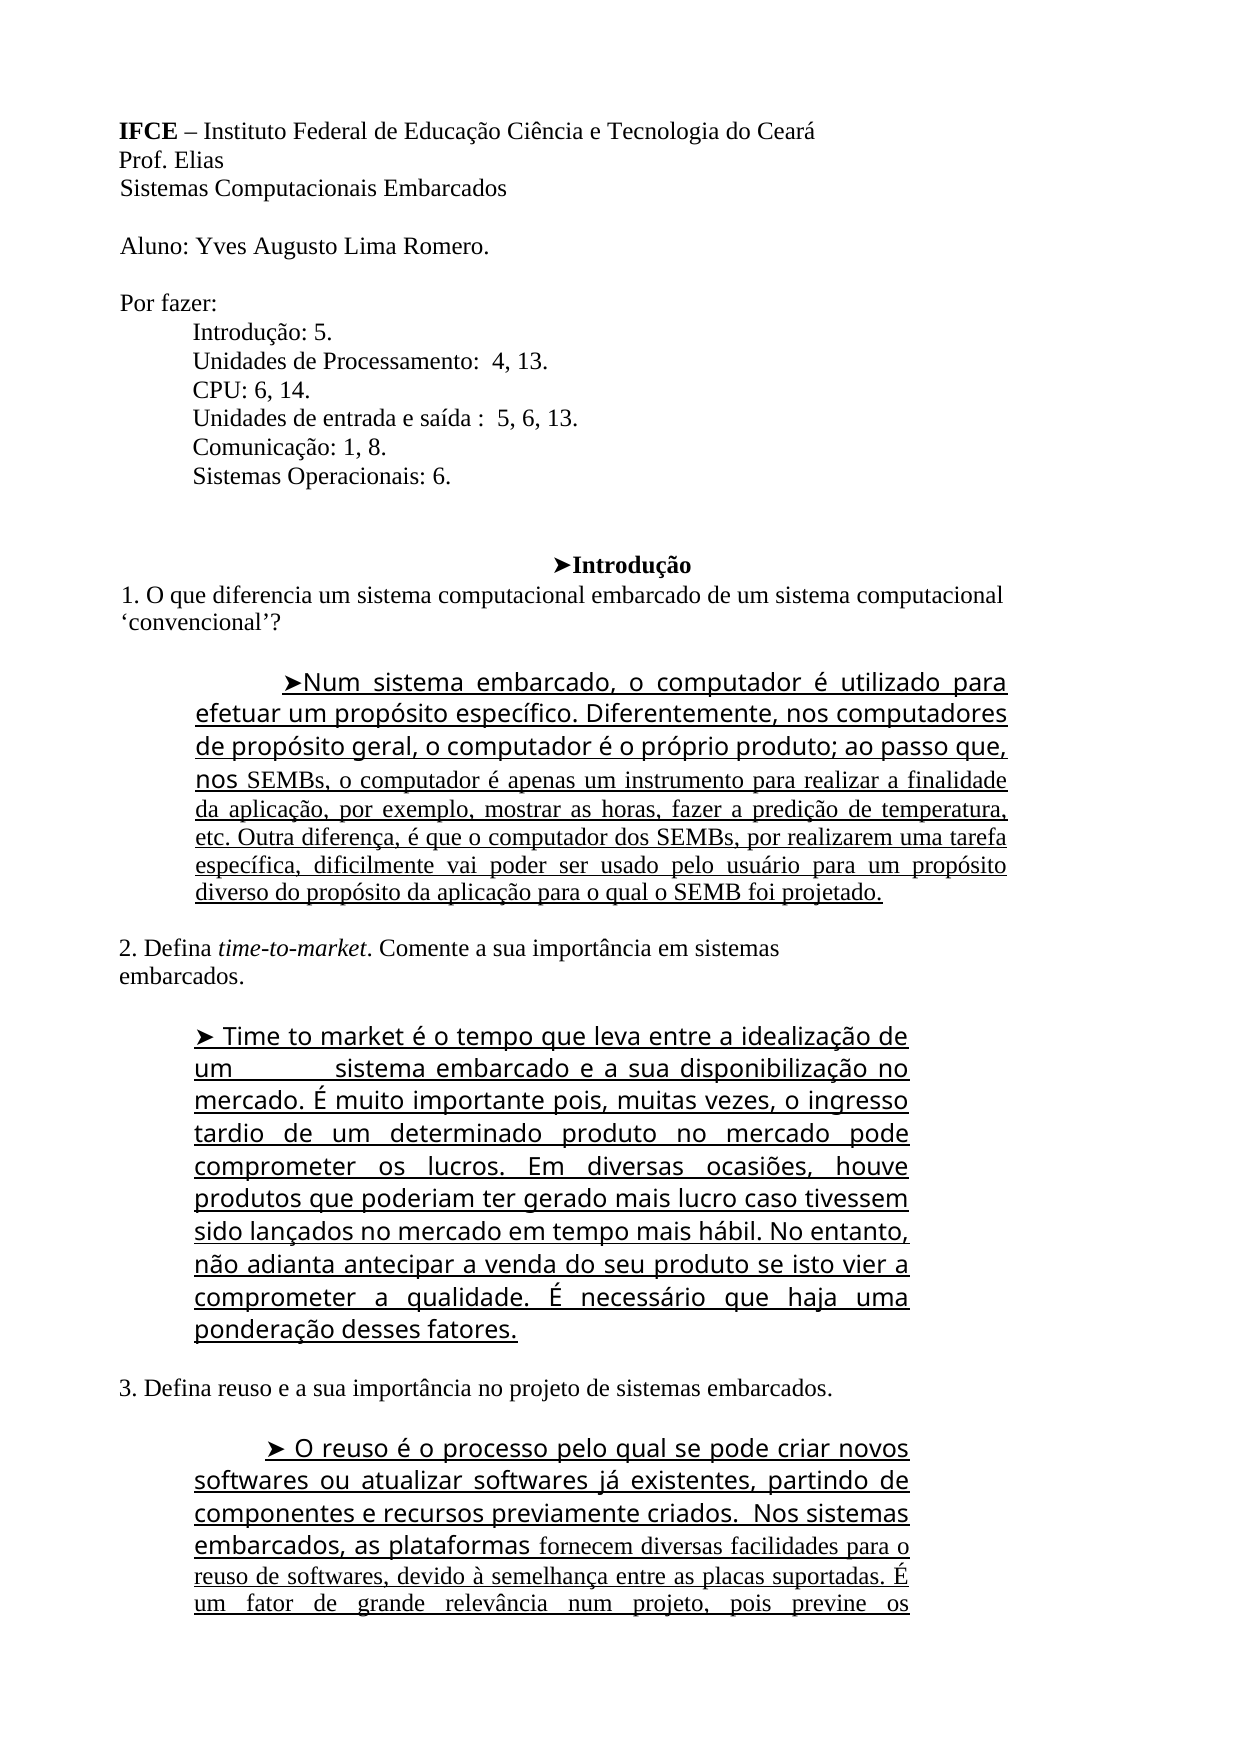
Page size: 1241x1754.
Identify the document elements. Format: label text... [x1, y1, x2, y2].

text IFCE – Instituto Federal de Educação Ciência e Tecnologia do Ceará [118, 116, 1125, 145]
text Sistemas Operacionais: 6. [119, 461, 1125, 490]
text Por fazer: [119, 288, 1125, 317]
text ➤Introdução [117, 547, 1125, 581]
text Prof. Elias [118, 145, 1125, 173]
text Unidades de Processamento: 4, 13. [119, 346, 1125, 375]
text Unidades de entrada e saída : 5, 6, 13. [119, 403, 1125, 432]
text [193, 1558, 910, 1617]
text Aluno: Yves Augusto Lima Romero. [119, 231, 1125, 260]
text 1. O que diferencia um sistema computacional embarcado de um sistema computacional ‘convencional’? [120, 581, 1008, 636]
text Comunicação: 1, 8. [119, 432, 1125, 461]
text 2. Defina time-to-market. Comente a sua importância em sistemas embarcados. [118, 935, 910, 990]
text ➤Num sistema embarcado, o computador é utilizado para efetuar um propósito específico. Diferentemente, nos computadores de propósito geral, o computador é o próprio produto; ao passo que, nos SEMBs, o computador é apenas um instrumento para realizar a finalidade da aplicação, por exemplo, mostrar as horas, fazer a predição de temperatura, etc. Outra diferença, é que o computador dos SEMBs, por realizarem uma tarefa específica, dificilmente vai poder ser usado pelo usuário para um propósito diverso do propósito da aplicação para o qual o SEMB foi projetado. [195, 821, 1008, 906]
text Introdução: 5. [119, 317, 1125, 346]
text CPU: 6, 14. [119, 375, 1125, 403]
text ➤Num sistema embarcado, o computador é utilizado para efetuar um propósito específico. Diferentemente, nos computadores de propósito geral, o computador é o próprio produto; ao passo que, nos SEMBs, o computador é apenas um instrumento para realizar a finalidade da aplicação, por exemplo, mostrar as horas, fazer a predição de temperatura, etc. Outra diferença, é que o computador dos SEMBs, por realizarem uma tarefa específica, dificilmente vai poder ser usado pelo usuário para um propósito diverso do propósito da aplicação para o qual o SEMB foi projetado. [195, 665, 1008, 725]
text Sistemas Computacionais Embarcados [119, 173, 1125, 202]
text 3. Defina reuso e a sua importância no projeto de sistemas embarcados. [118, 1375, 910, 1402]
text ➤ Time to market é o tempo que leva entre a idealização de um sistema embarcado e a sua disponibilização no mercado. É muito importante pois, muitas vezes, o ingresso tardio de um determinado produto no mercado pode comprometer os lucros. Em diversas ocasiões, houve produtos que poderiam ter gerado mais lucro caso tivessem sido lançados no mercado em tempo mais hábil. No entanto, não adianta antecipar a venda do seu produto se isto vier a comprometer a qualidade. É necessário que haja uma ponderação desses fatores. [193, 1019, 910, 1346]
